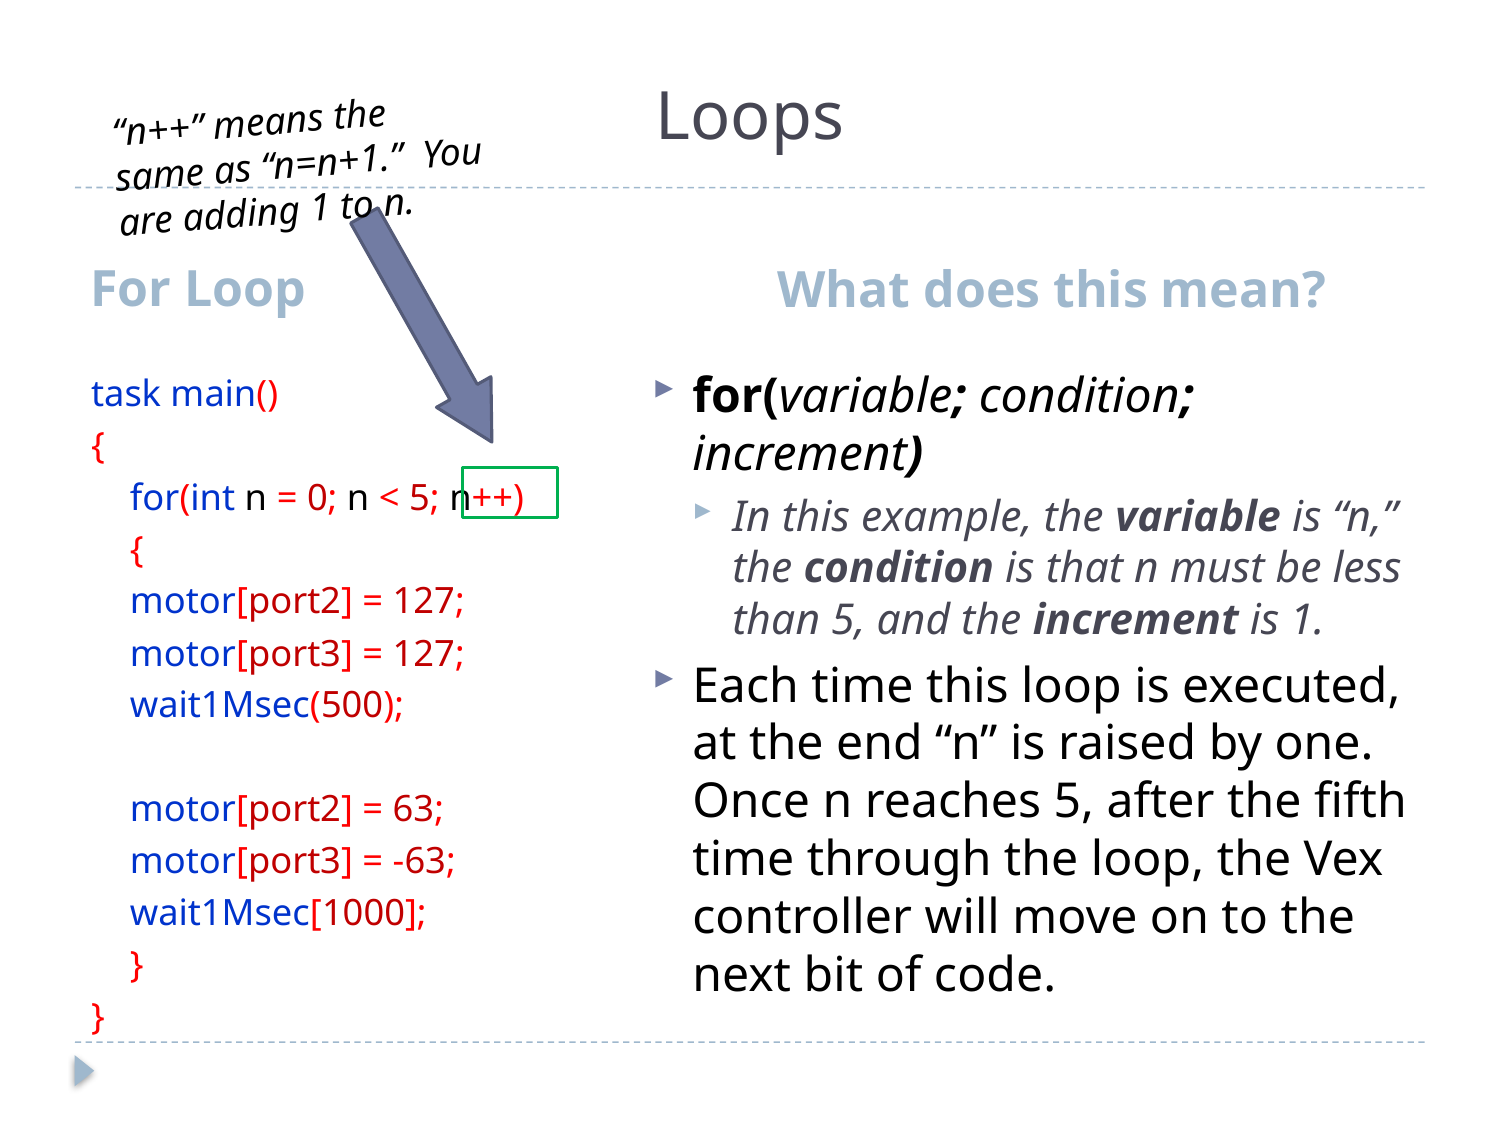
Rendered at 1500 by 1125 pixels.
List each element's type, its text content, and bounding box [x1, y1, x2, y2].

list task main() { for(int n = 0; n < 5; n++) { motor[port2] = 127; motor[port3] = 127; wait1Msec(500); motor[port2] = 63; motor[port3] = -63; wait1Msec[1000]; } } [37, 362, 663, 1063]
list For Loop [394, 210, 738, 324]
title Loops [75, 37, 1425, 188]
list What does this mean? [762, 212, 1426, 325]
list for(variable; condition; increment) In this example, the variable is “n,” the condition is that n must be less than 5, and the increment is 1. Each time this loop is executed, at the end “n” is raised by one. Once n reaches 5, after the fifth time through the loop, the Vex controller will move on to the next bit of code. [637, 356, 1425, 1050]
list For Loop [75, 210, 405, 324]
